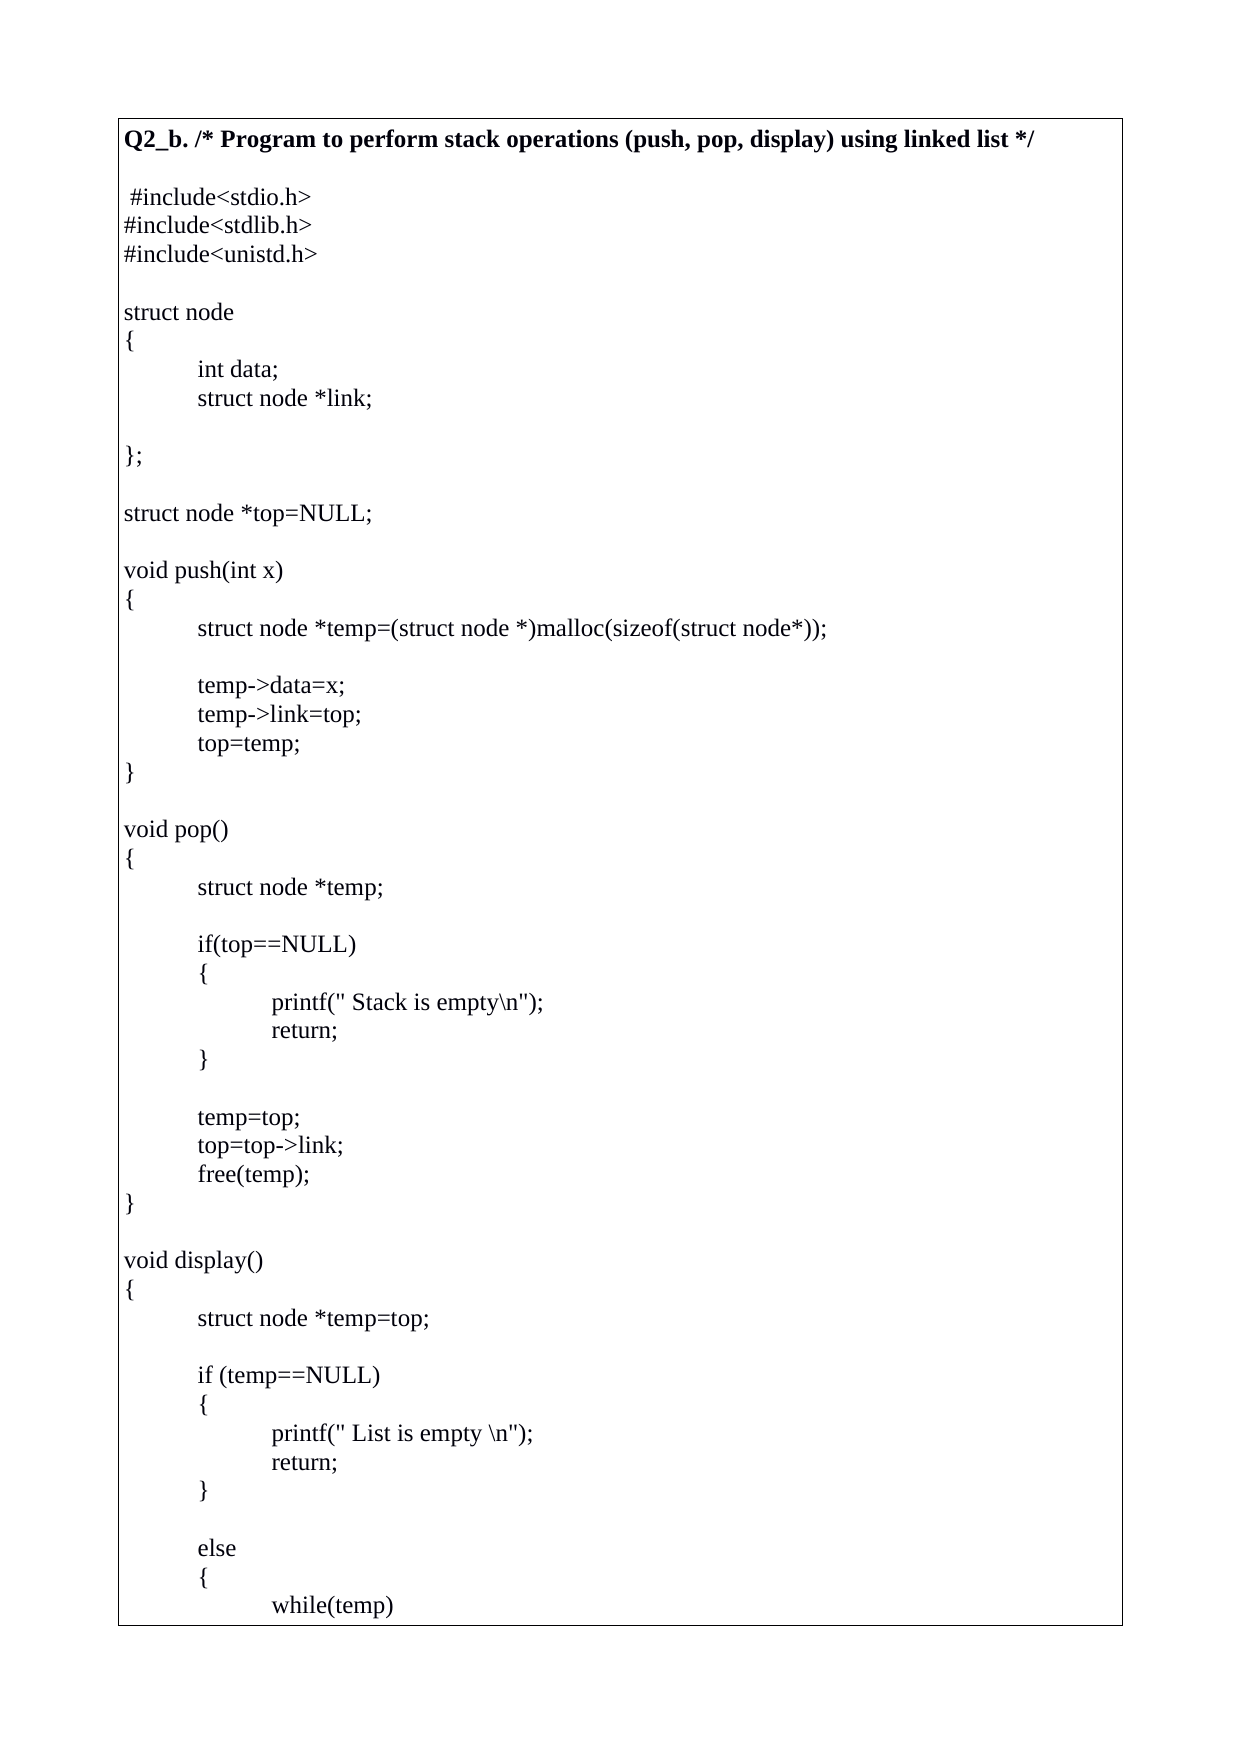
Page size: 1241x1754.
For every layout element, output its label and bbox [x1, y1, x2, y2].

table_header [119, 119, 1122, 1625]
